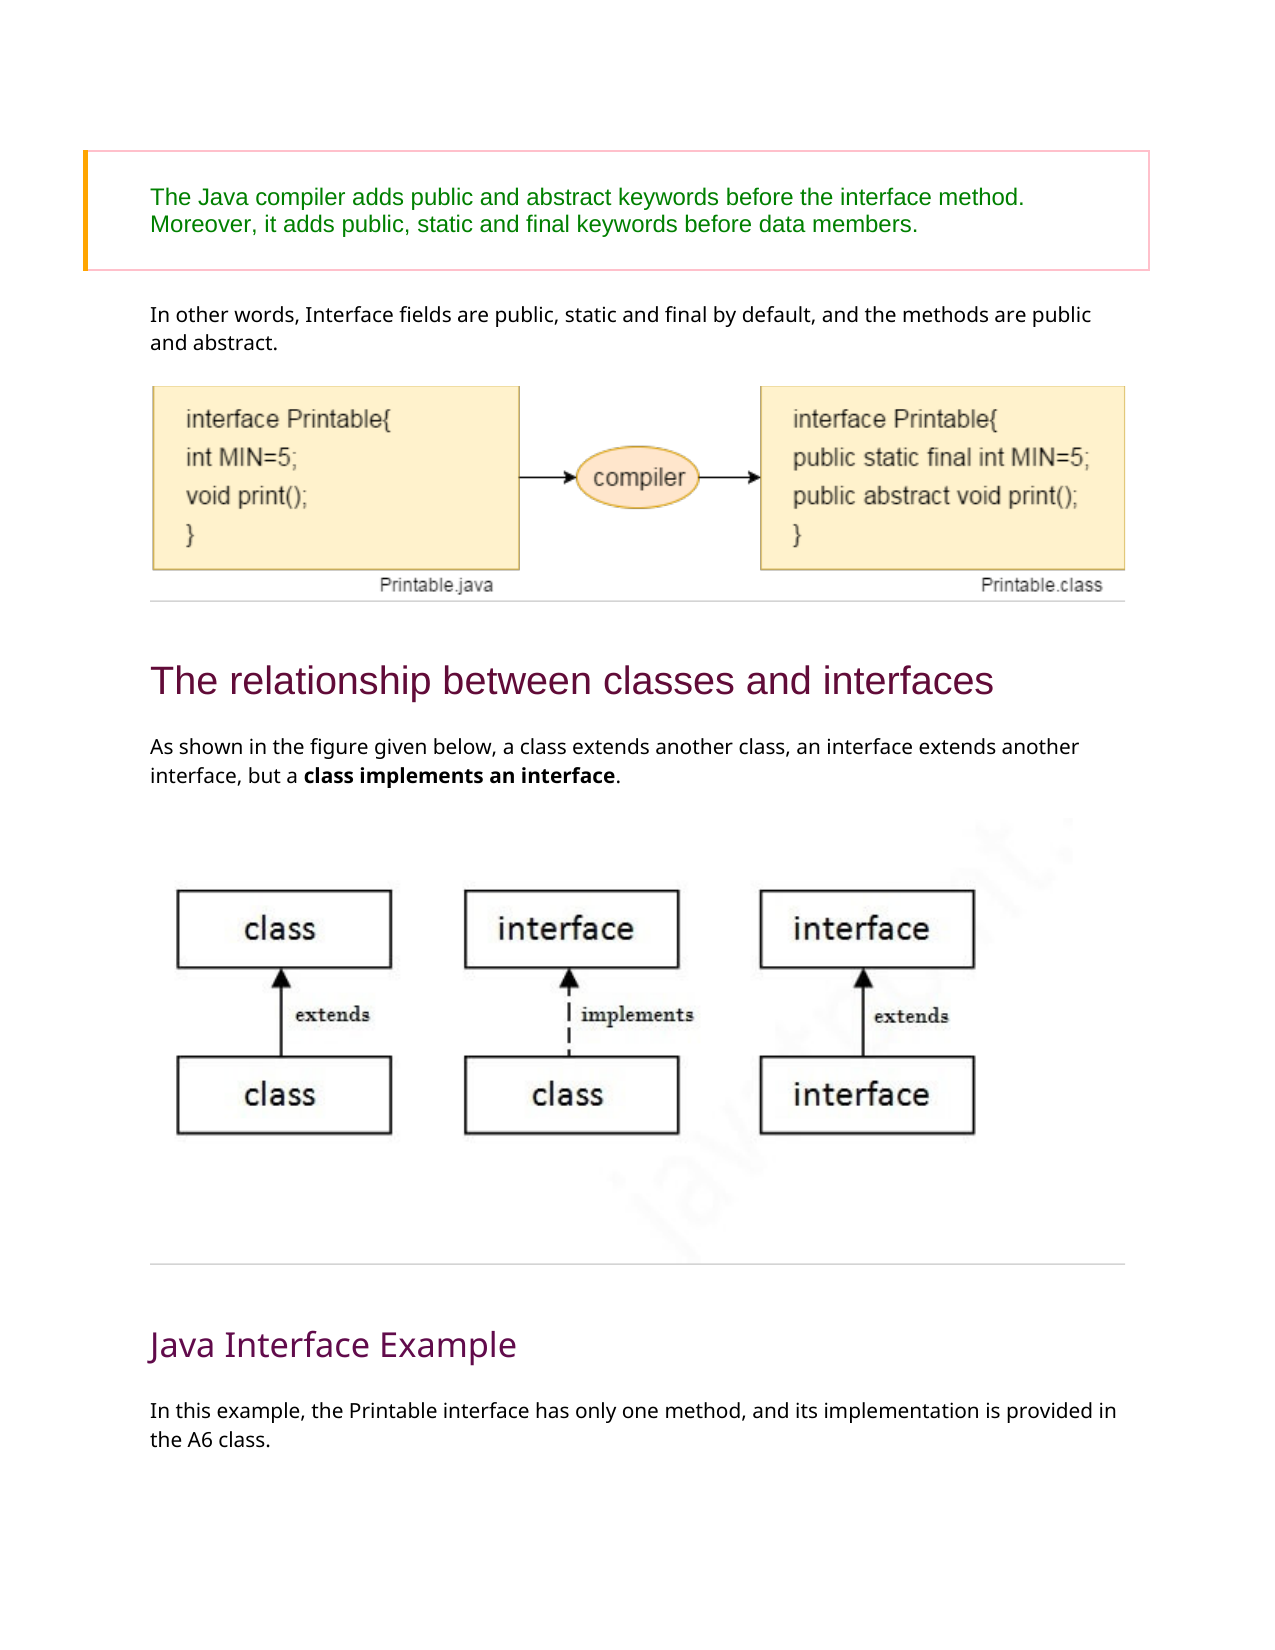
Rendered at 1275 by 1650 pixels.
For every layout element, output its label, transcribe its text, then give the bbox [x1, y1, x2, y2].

text In this example, the Printable interface has only one method, and its implementation is provided in the A6 class. [150, 1397, 1125, 1453]
text The relationship between classes and interfaces [150, 657, 1125, 703]
text Java Interface Example [150, 1321, 1125, 1367]
text As shown in the figure given below, a class extends another class, an interface extends another interface, but a class implements an interface. [150, 732, 1125, 789]
text In other words, Interface fields are public, static and final by default, and the methods are public and abstract. [150, 300, 1125, 357]
picture [150, 386, 1125, 600]
text The Java compiler adds public and abstract keywords before the interface method. Moreover, it adds public, static and final keywords before data members. [88, 152, 1148, 269]
picture [150, 818, 1073, 1263]
